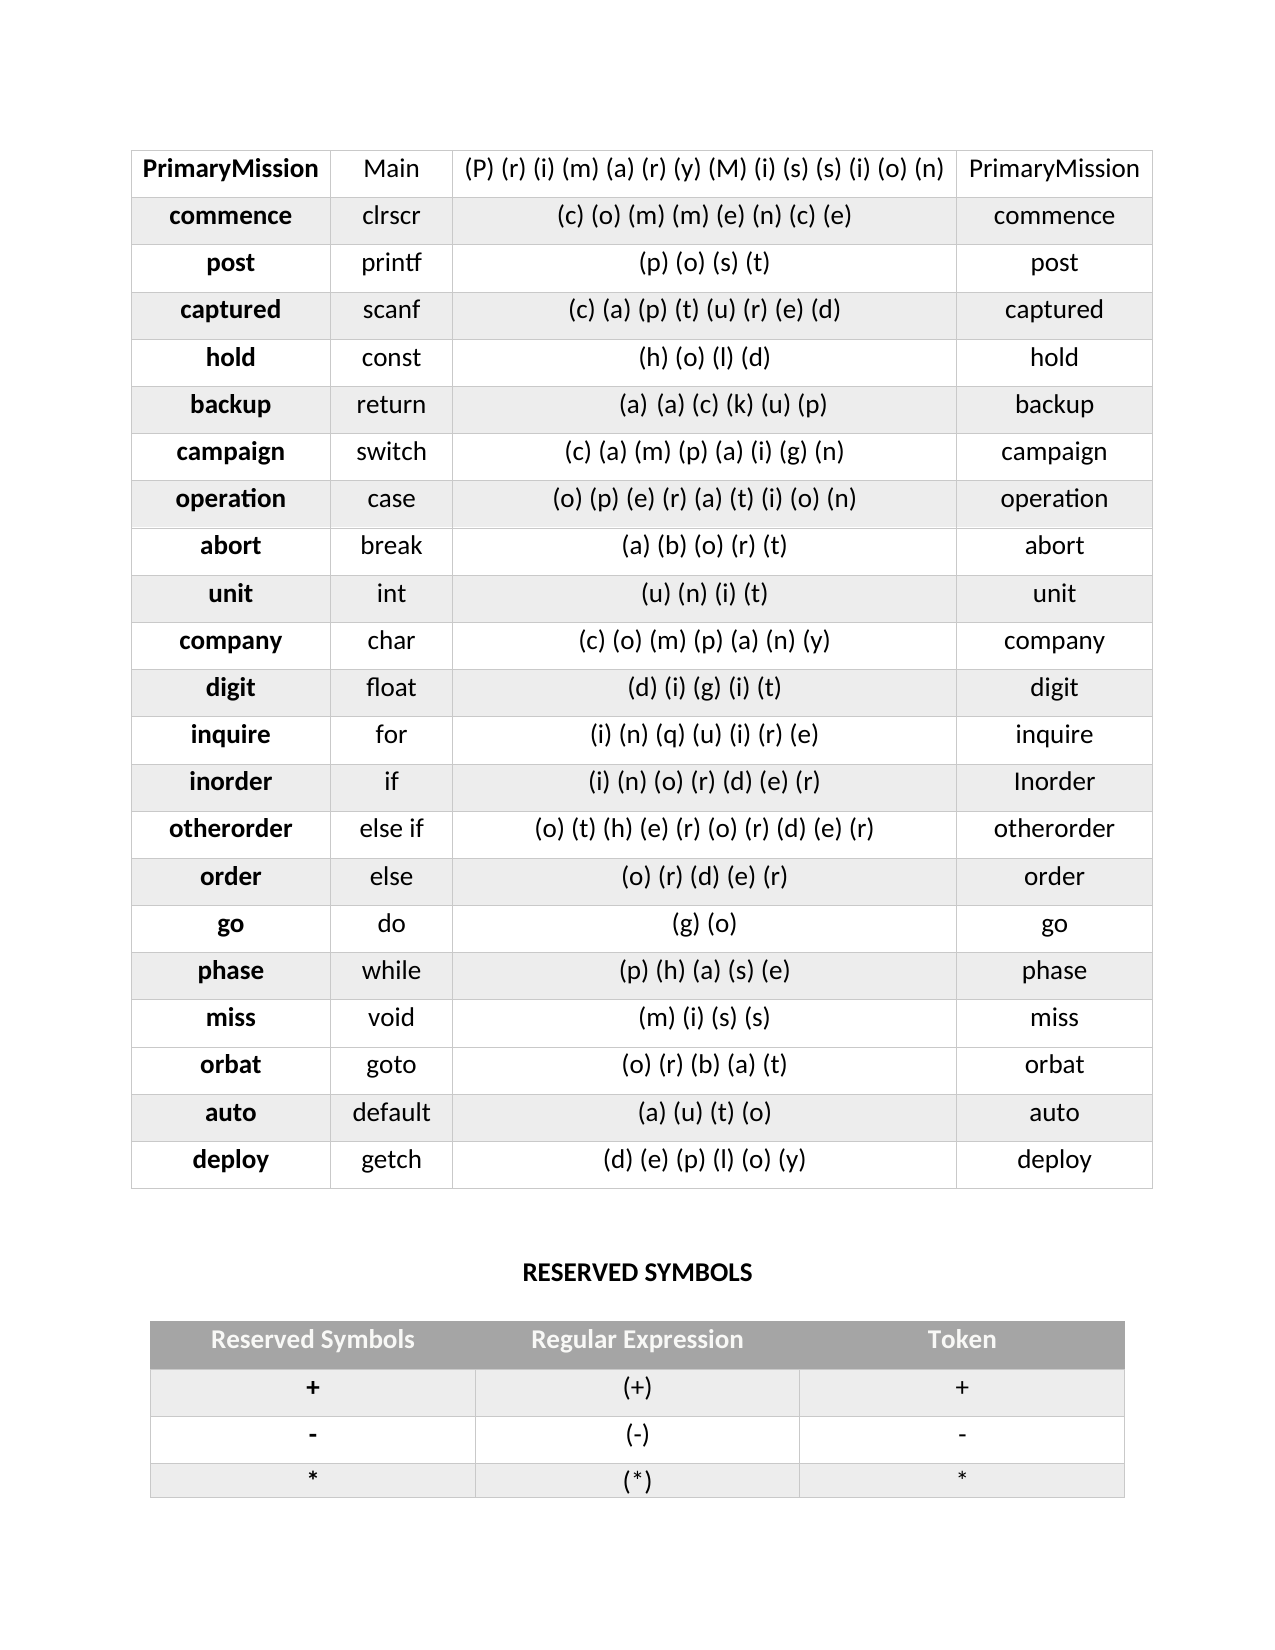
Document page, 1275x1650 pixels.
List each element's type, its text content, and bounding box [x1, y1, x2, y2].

table_cell - [800, 1417, 1124, 1463]
table_header Token [800, 1323, 1124, 1369]
table_cell hold [957, 340, 1152, 386]
table_cell * [800, 1464, 1124, 1497]
table_cell (+) [476, 1370, 799, 1416]
table_cell float [331, 670, 452, 716]
table_cell abort [957, 529, 1152, 575]
table_cell company [132, 623, 330, 669]
table_cell (c) (a) (p) (t) (u) (r) (e) (d) [453, 293, 956, 339]
table_cell const [331, 340, 452, 386]
table_header Reserved Symbols [151, 1323, 475, 1369]
table_cell (p) (h) (a) (s) (e) [453, 953, 956, 999]
table_cell unit [132, 576, 330, 622]
table_cell miss [132, 1000, 330, 1047]
table_cell while [331, 953, 452, 999]
table_cell do [331, 906, 452, 952]
table_cell getch [331, 1142, 452, 1188]
table_cell phase [957, 953, 1152, 999]
table_cell campaign [132, 434, 330, 480]
table_cell deploy [132, 1142, 330, 1188]
table_cell backup [957, 387, 1152, 433]
table_cell (-) [476, 1417, 799, 1463]
table_cell (o) (r) (b) (a) (t) [453, 1048, 956, 1094]
table_cell char [331, 623, 452, 669]
table_header Regular Expression [476, 1323, 799, 1369]
table_cell auto [957, 1095, 1152, 1141]
table_cell (h) (o) (l) (d) [453, 340, 956, 386]
table_cell (u) (n) (i) (t) [453, 576, 956, 622]
table_cell captured [957, 293, 1152, 339]
table_cell (d) (e) (p) (l) (o) (y) [453, 1142, 956, 1188]
table_cell (d) (i) (g) (i) (t) [453, 670, 956, 716]
table_cell (g) (o) [453, 906, 956, 952]
table_cell case [331, 481, 452, 527]
table_cell PrimaryMission [132, 151, 330, 197]
table_cell (a) (b) (o) (r) (t) [453, 529, 956, 575]
table_cell else if [331, 812, 452, 858]
table_cell inquire [957, 717, 1152, 763]
table_cell commence [132, 198, 330, 244]
table_cell captured [132, 293, 330, 339]
table_cell (p) (o) (s) (t) [453, 245, 956, 292]
table_cell abort [132, 529, 330, 575]
table_cell + [800, 1370, 1124, 1416]
table_cell (*) [476, 1464, 799, 1497]
table_cell digit [132, 670, 330, 716]
table_cell int [331, 576, 452, 622]
table_cell Main [331, 151, 452, 197]
table_cell deploy [957, 1142, 1152, 1188]
table_cell (o) (r) (d) (e) (r) [453, 859, 956, 905]
table_cell default [331, 1095, 452, 1141]
table_cell orbat [132, 1048, 330, 1094]
table_cell (m) (i) (s) (s) [453, 1000, 956, 1047]
table_cell else [331, 859, 452, 905]
table_cell order [957, 859, 1152, 905]
table_cell post [132, 245, 330, 292]
table_cell commence [957, 198, 1152, 244]
table_cell PrimaryMission [957, 151, 1152, 197]
table_cell phase [132, 953, 330, 999]
table_cell operation [132, 481, 330, 527]
table_cell (P) (r) (i) (m) (a) (r) (y) (M) (i) (s) (s) (i) (o) (n) [453, 151, 956, 197]
table_cell auto [132, 1095, 330, 1141]
table_cell clrscr [331, 198, 452, 244]
table_cell break [331, 529, 452, 575]
table_cell order [132, 859, 330, 905]
table_cell post [957, 245, 1152, 292]
table_cell operation [957, 481, 1152, 527]
table_cell inorder [132, 765, 330, 811]
table_cell switch [331, 434, 452, 480]
table_cell campaign [957, 434, 1152, 480]
table_cell goto [331, 1048, 452, 1094]
table_cell (c) (o) (m) (m) (e) (n) (c) (e) [453, 198, 956, 244]
table_cell (a) (u) (t) (o) [453, 1095, 956, 1141]
table_cell (a) (c) (k) (u) (p) [453, 387, 956, 433]
table_cell * [151, 1464, 475, 1497]
table_cell for [331, 717, 452, 763]
table_cell Inorder [957, 765, 1152, 811]
table_cell unit [957, 576, 1152, 622]
table_cell printf [331, 245, 452, 292]
table_cell go [132, 906, 330, 952]
table_cell otherorder [957, 812, 1152, 858]
table_cell otherorder [132, 812, 330, 858]
table_cell (o) (t) (h) (e) (r) (o) (r) (d) (e) (r) [453, 812, 956, 858]
table_cell (c) (a) (m) (p) (a) (i) (g) (n) [453, 434, 956, 480]
table_cell (o) (p) (e) (r) (a) (t) (i) (o) (n) [453, 481, 956, 527]
table_cell (i) (n) (q) (u) (i) (r) (e) [453, 717, 956, 763]
table_cell hold [132, 340, 330, 386]
table_cell + [151, 1370, 475, 1416]
table_cell digit [957, 670, 1152, 716]
table_cell (i) (n) (o) (r) (d) (e) (r) [453, 765, 956, 811]
table_cell scanf [331, 293, 452, 339]
table_cell miss [957, 1000, 1152, 1047]
table_cell inquire [132, 717, 330, 763]
table_cell void [331, 1000, 452, 1047]
text RESERVED SYMBOLS [150, 1255, 1125, 1288]
table_cell orbat [957, 1048, 1152, 1094]
table_cell return [331, 387, 452, 433]
table_cell - [151, 1417, 475, 1463]
table_cell (c) (o) (m) (p) (a) (n) (y) [453, 623, 956, 669]
table_cell if [331, 765, 452, 811]
table_cell backup [132, 387, 330, 433]
table_cell company [957, 623, 1152, 669]
table_cell go [957, 906, 1152, 952]
